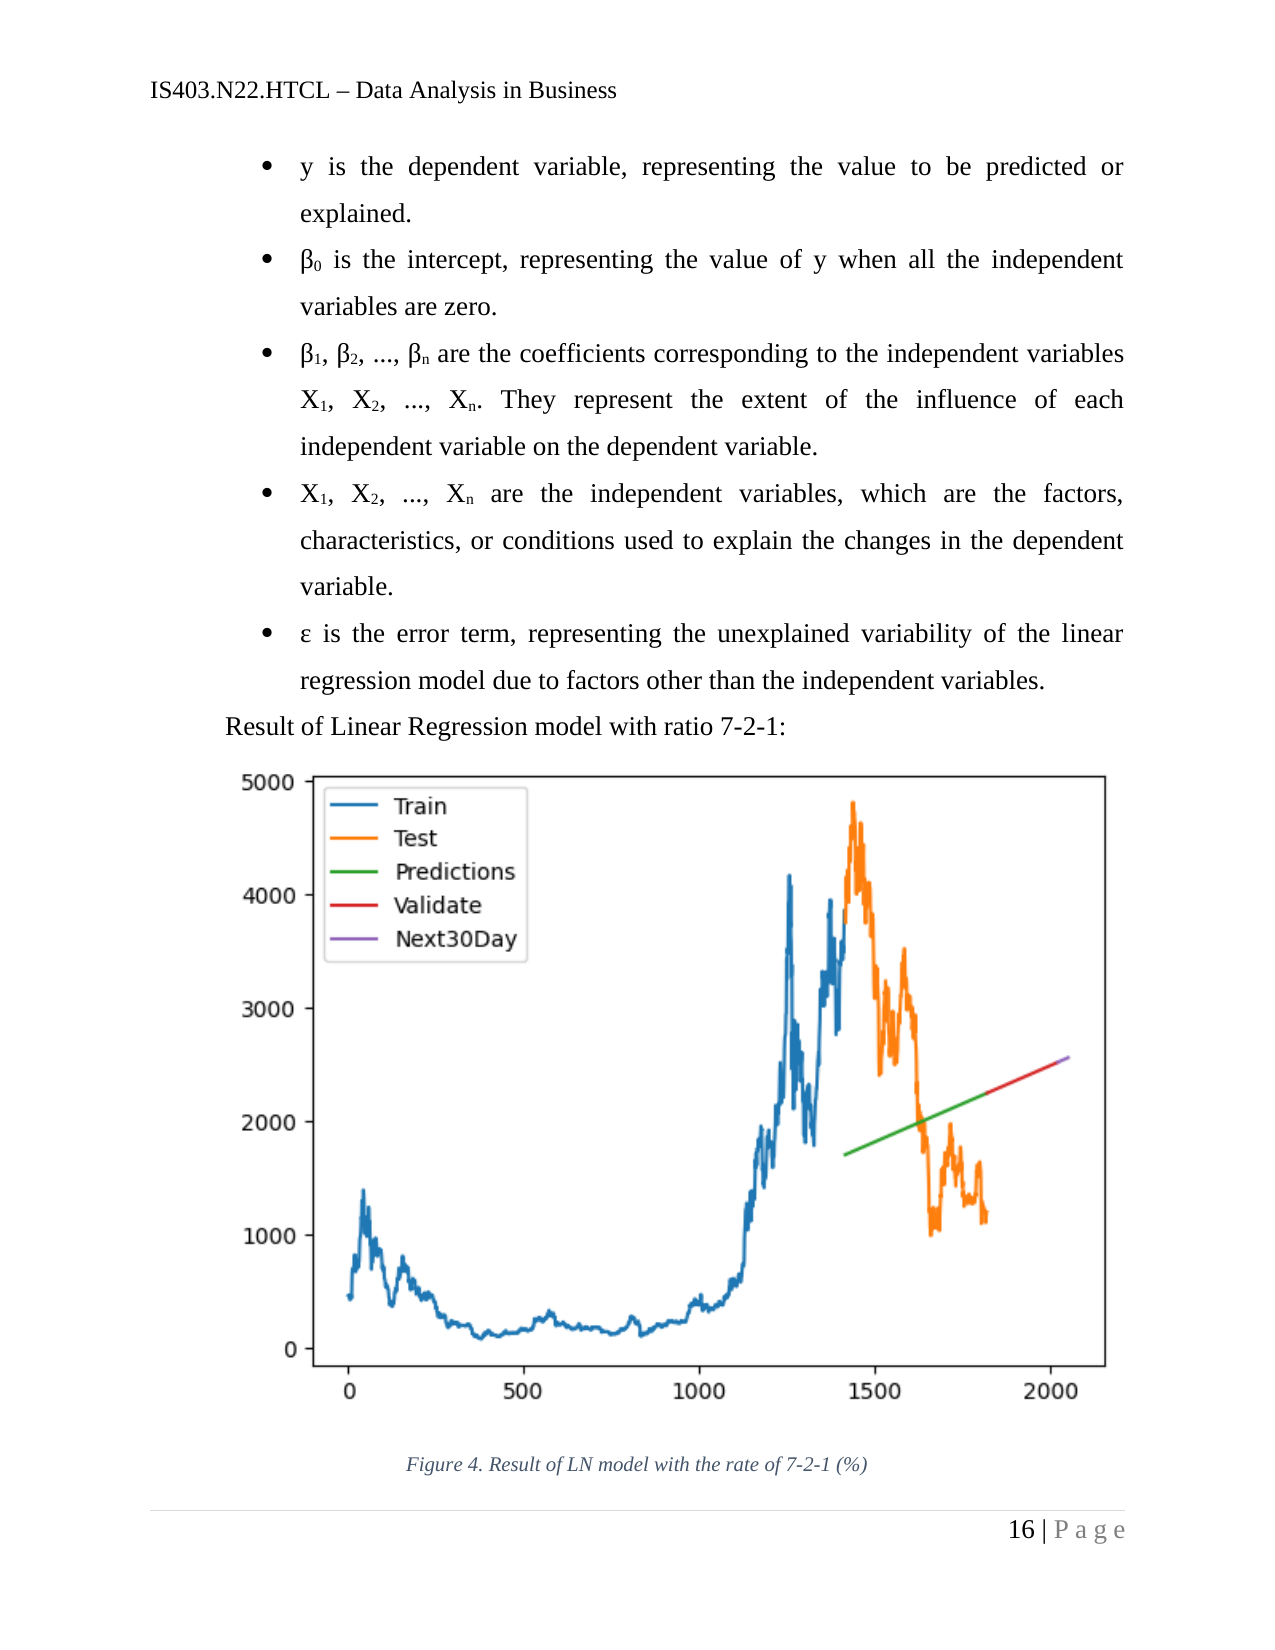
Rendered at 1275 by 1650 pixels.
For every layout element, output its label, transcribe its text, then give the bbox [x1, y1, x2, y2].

list y is the dependent variable, representing the value to be predicted or explained. [262, 150, 1125, 228]
list Result of Linear Regression model with ratio 7-2-1: [225, 711, 1125, 742]
picture [225, 757, 1119, 1420]
list ε is the error term, representing the unexplained variability of the linear regression model due to factors other than the independent variables. [262, 617, 1125, 695]
list X1, X2, ..., Xn are the independent variables, which are the factors, characteristics, or conditions used to explain the changes in the dependent variable. [262, 477, 1125, 602]
list β0 is the intercept, representing the value of y when all the independent variables are zero. [262, 243, 1125, 321]
list β1, β2, ..., βn are the coefficients corresponding to the independent variables X1, X2, ..., Xn. They represent the extent of the influence of each independent variable on the dependent variable. [262, 337, 1125, 461]
